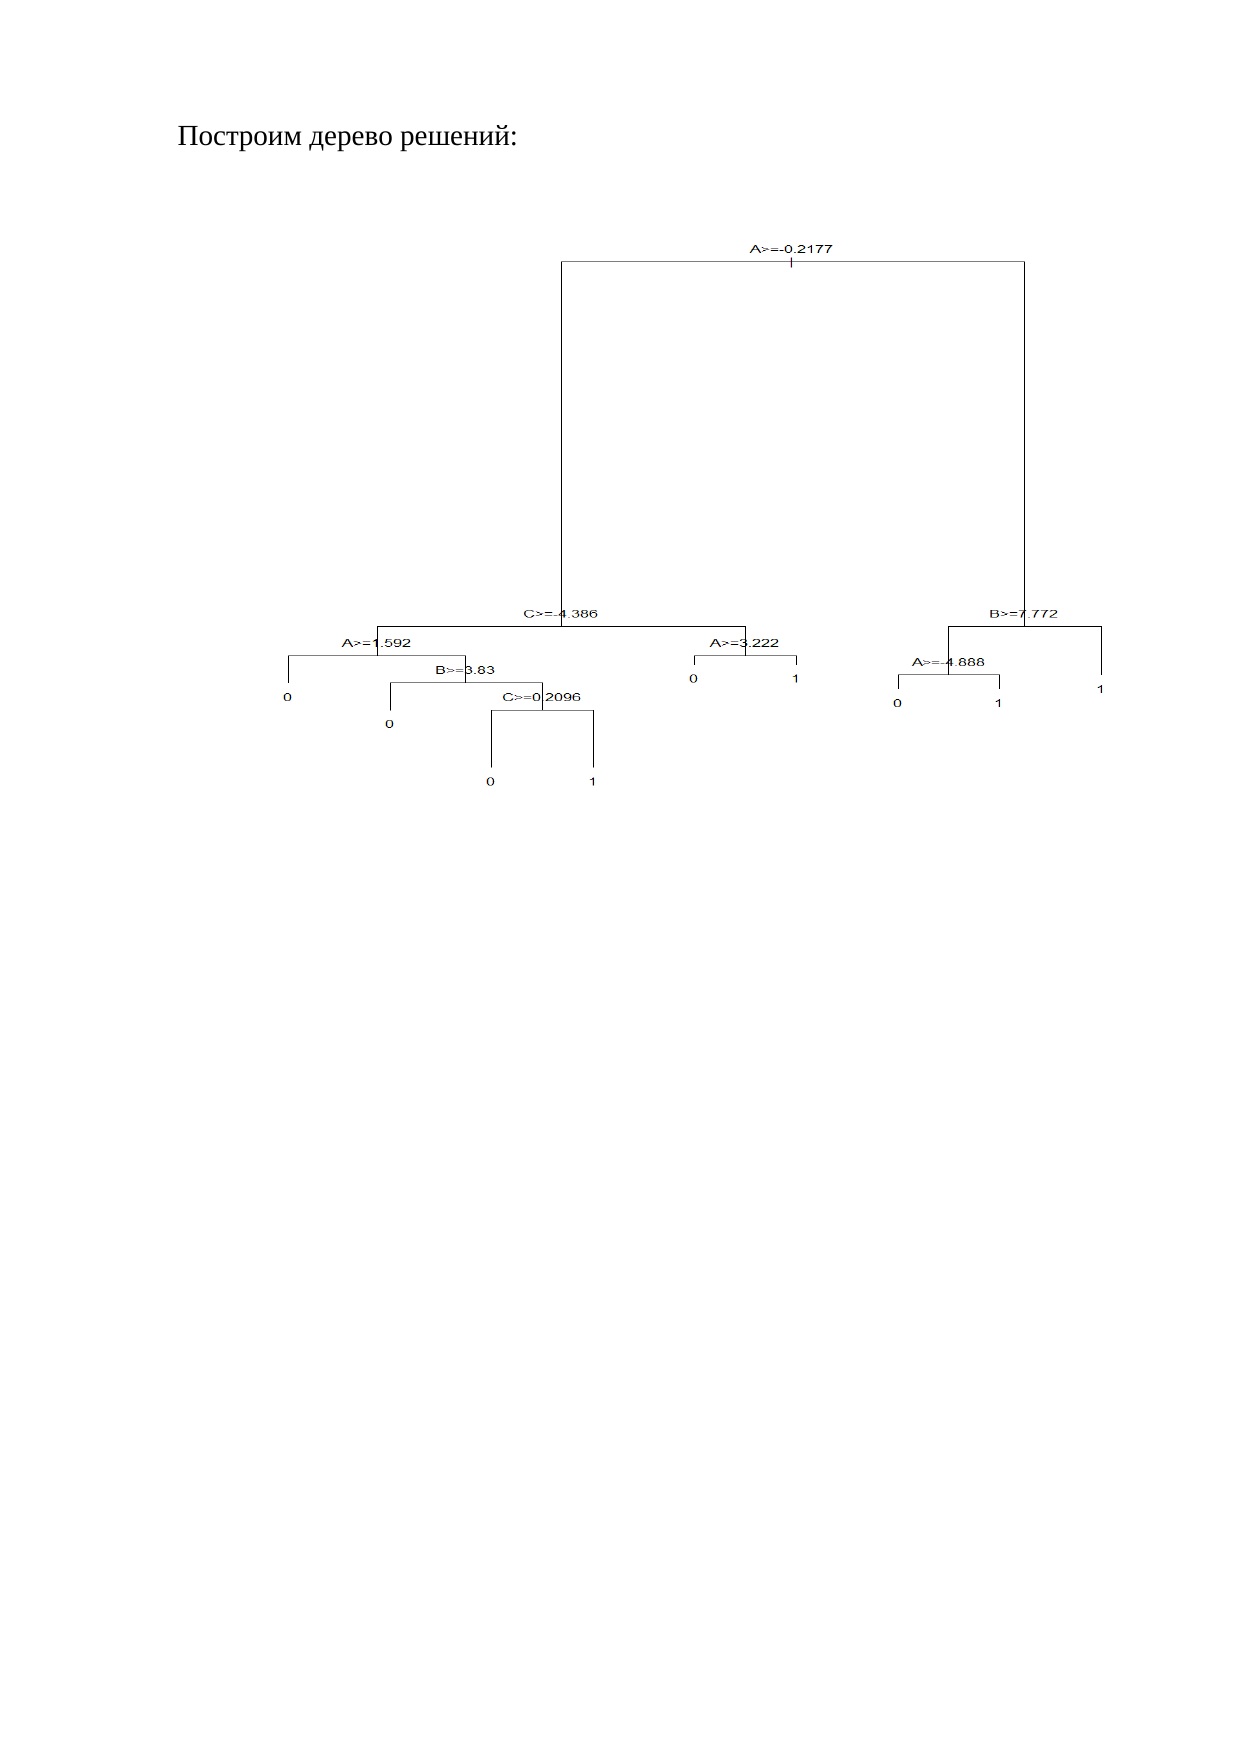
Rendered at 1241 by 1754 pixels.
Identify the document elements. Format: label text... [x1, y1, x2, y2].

text Построим дерево решений: [177, 118, 1152, 152]
picture [177, 189, 1173, 852]
